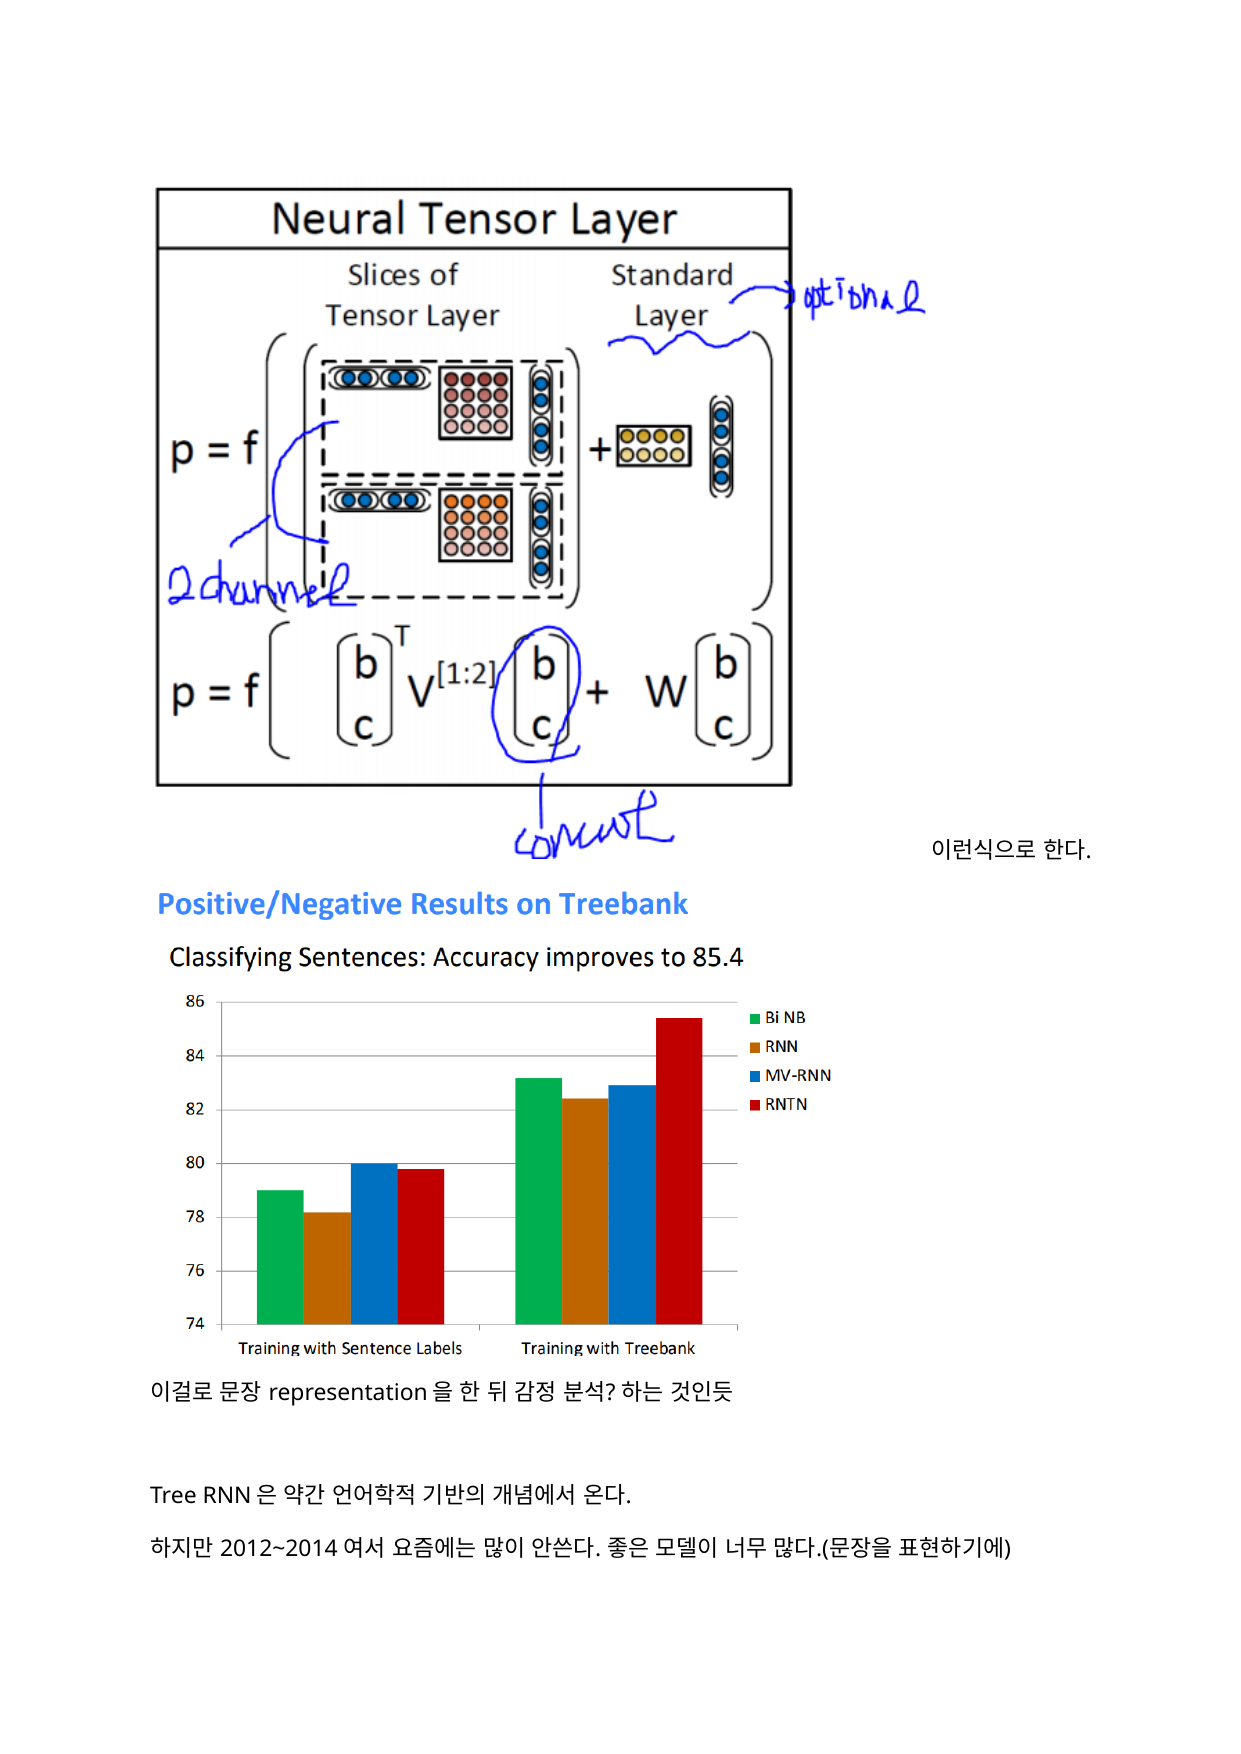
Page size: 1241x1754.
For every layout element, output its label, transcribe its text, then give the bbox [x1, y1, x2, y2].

picture [150, 884, 838, 1356]
text 하지만 2012~2014 여서 요즘에는 많이 안쓴다. 좋은 모델이 너무 많다.(문장을 표현하기에) [150, 1530, 1090, 1563]
picture [150, 177, 926, 859]
text Tree RNN은 약간 언어학적 기반의 개념에서 온다. [150, 1477, 1090, 1511]
text 이걸로 문장 representation을 한 뒤 감정 분석? 하는 것인듯 [150, 1374, 1090, 1407]
